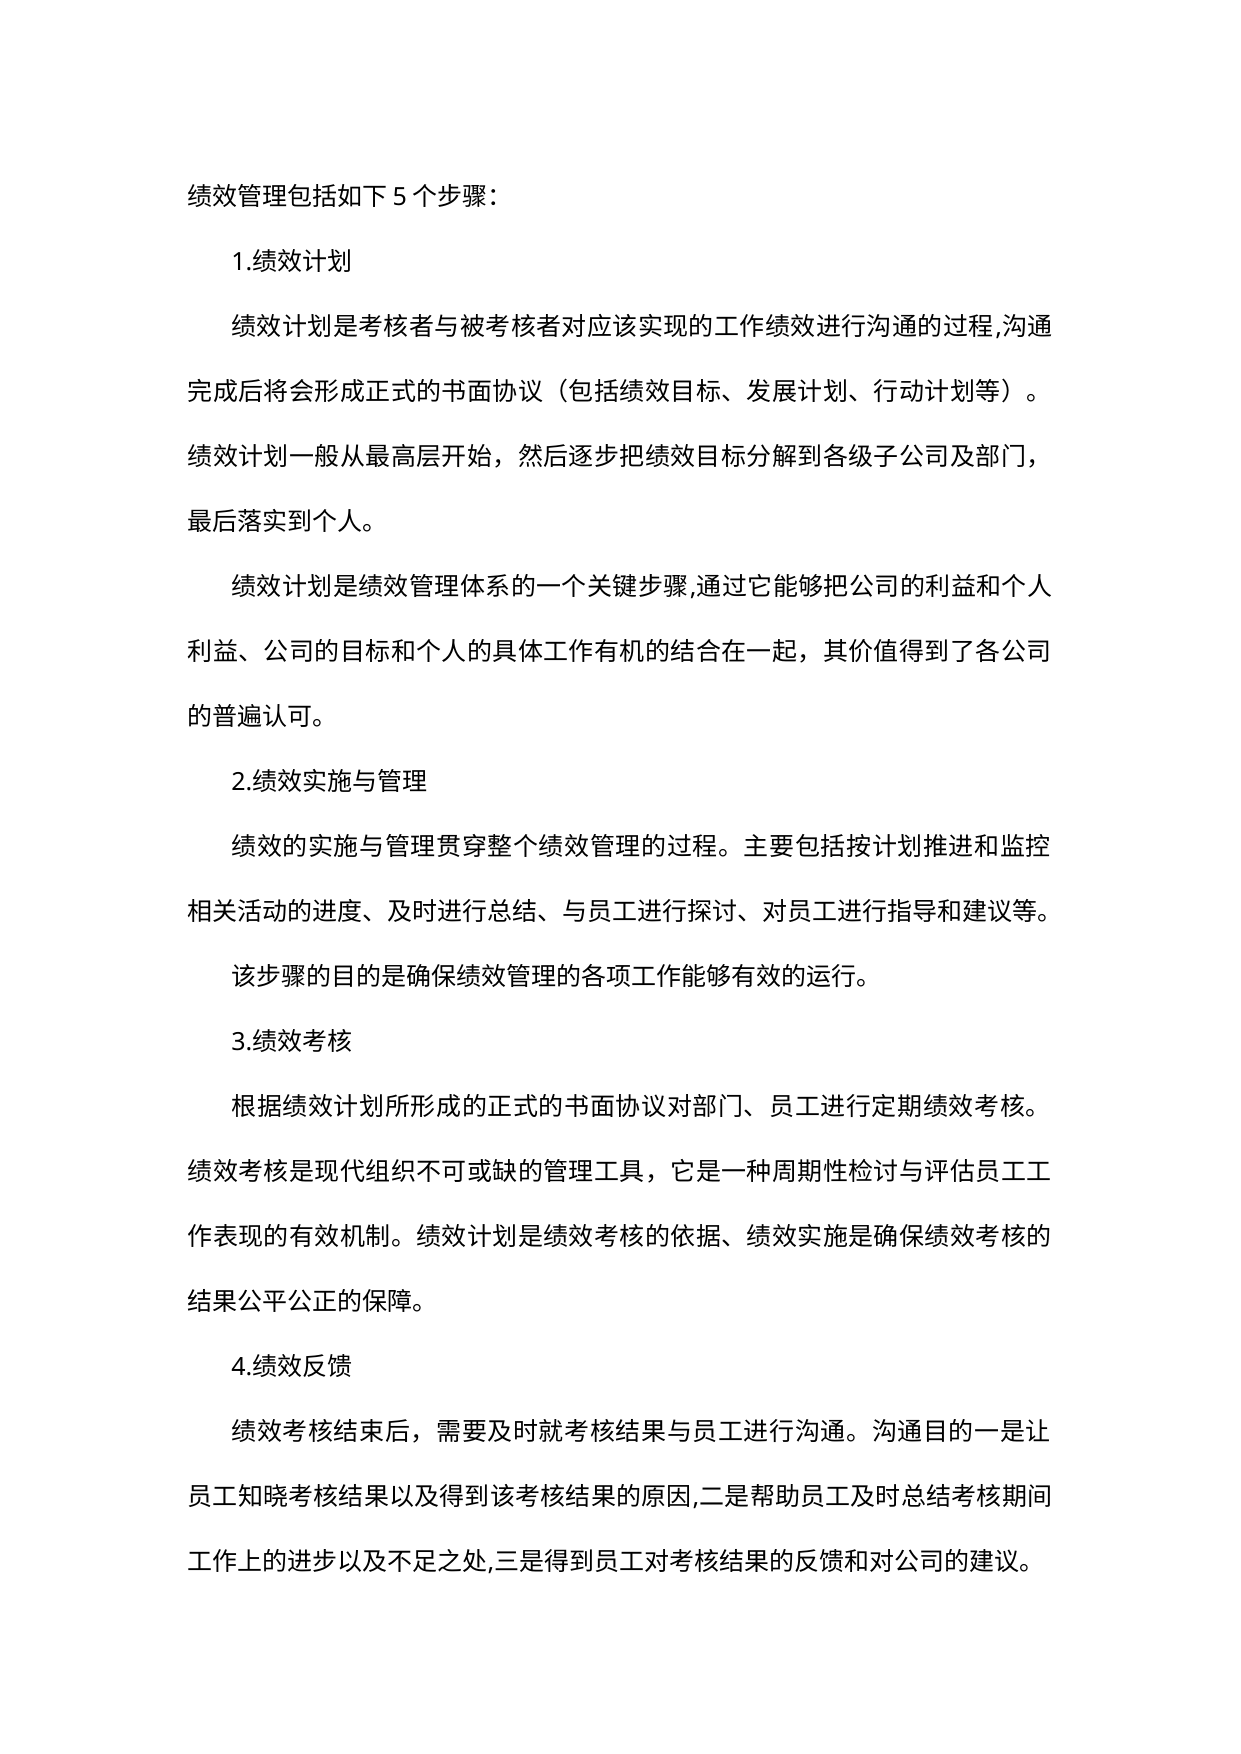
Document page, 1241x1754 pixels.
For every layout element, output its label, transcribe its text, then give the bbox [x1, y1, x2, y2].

text 绩效管理是一个完整的、不断循环、持续改进的系统和过程。总体来说，绩效管理包括如下5个步骤： [187, 162, 1053, 227]
text 绩效计划是绩效管理体系的一个关键步骤,通过它能够把公司的利益和个人利益、公司的目标和个人的具体工作有机的结合在一起，其价值得到了各公司的普遍认可。 [187, 552, 1053, 747]
text 根据绩效计划所形成的正式的书面协议对部门、员工进行定期绩效考核。绩效考核是现代组织不可或缺的管理工具，它是一种周期性检讨与评估员工工作表现的有效机制。绩效计划是绩效考核的依据、绩效实施是确保绩效考核的结果公平公正的保障。 [187, 1072, 1053, 1332]
text 绩效的实施与管理贯穿整个绩效管理的过程。主要包括按计划推进和监控相关活动的进度、及时进行总结、与员工进行探讨、对员工进行指导和建议等。 [187, 812, 1053, 942]
list 绩效反馈 [187, 1332, 1053, 1397]
text 绩效计划是考核者与被考核者对应该实现的工作绩效进行沟通的过程,沟通完成后将会形成正式的书面协议（包括绩效目标、发展计划、行动计划等）。绩效计划一般从最高层开始，然后逐步把绩效目标分解到各级子公司及部门，最后落实到个人。 [187, 292, 1053, 552]
text 绩效考核结束后，需要及时就考核结果与员工进行沟通。沟通目的一是让员工知晓考核结果以及得到该考核结果的原因,二是帮助员工及时总结考核期间工作上的进步以及不足之处,三是得到员工对考核结果的反馈和对公司的建议。 [187, 1397, 1053, 1592]
list 绩效实施与管理 [187, 747, 1053, 812]
list 绩效考核 [187, 1007, 1053, 1072]
list 绩效计划 [187, 227, 1053, 292]
text 该步骤的目的是确保绩效管理的各项工作能够有效的运行。 [187, 942, 1053, 1007]
